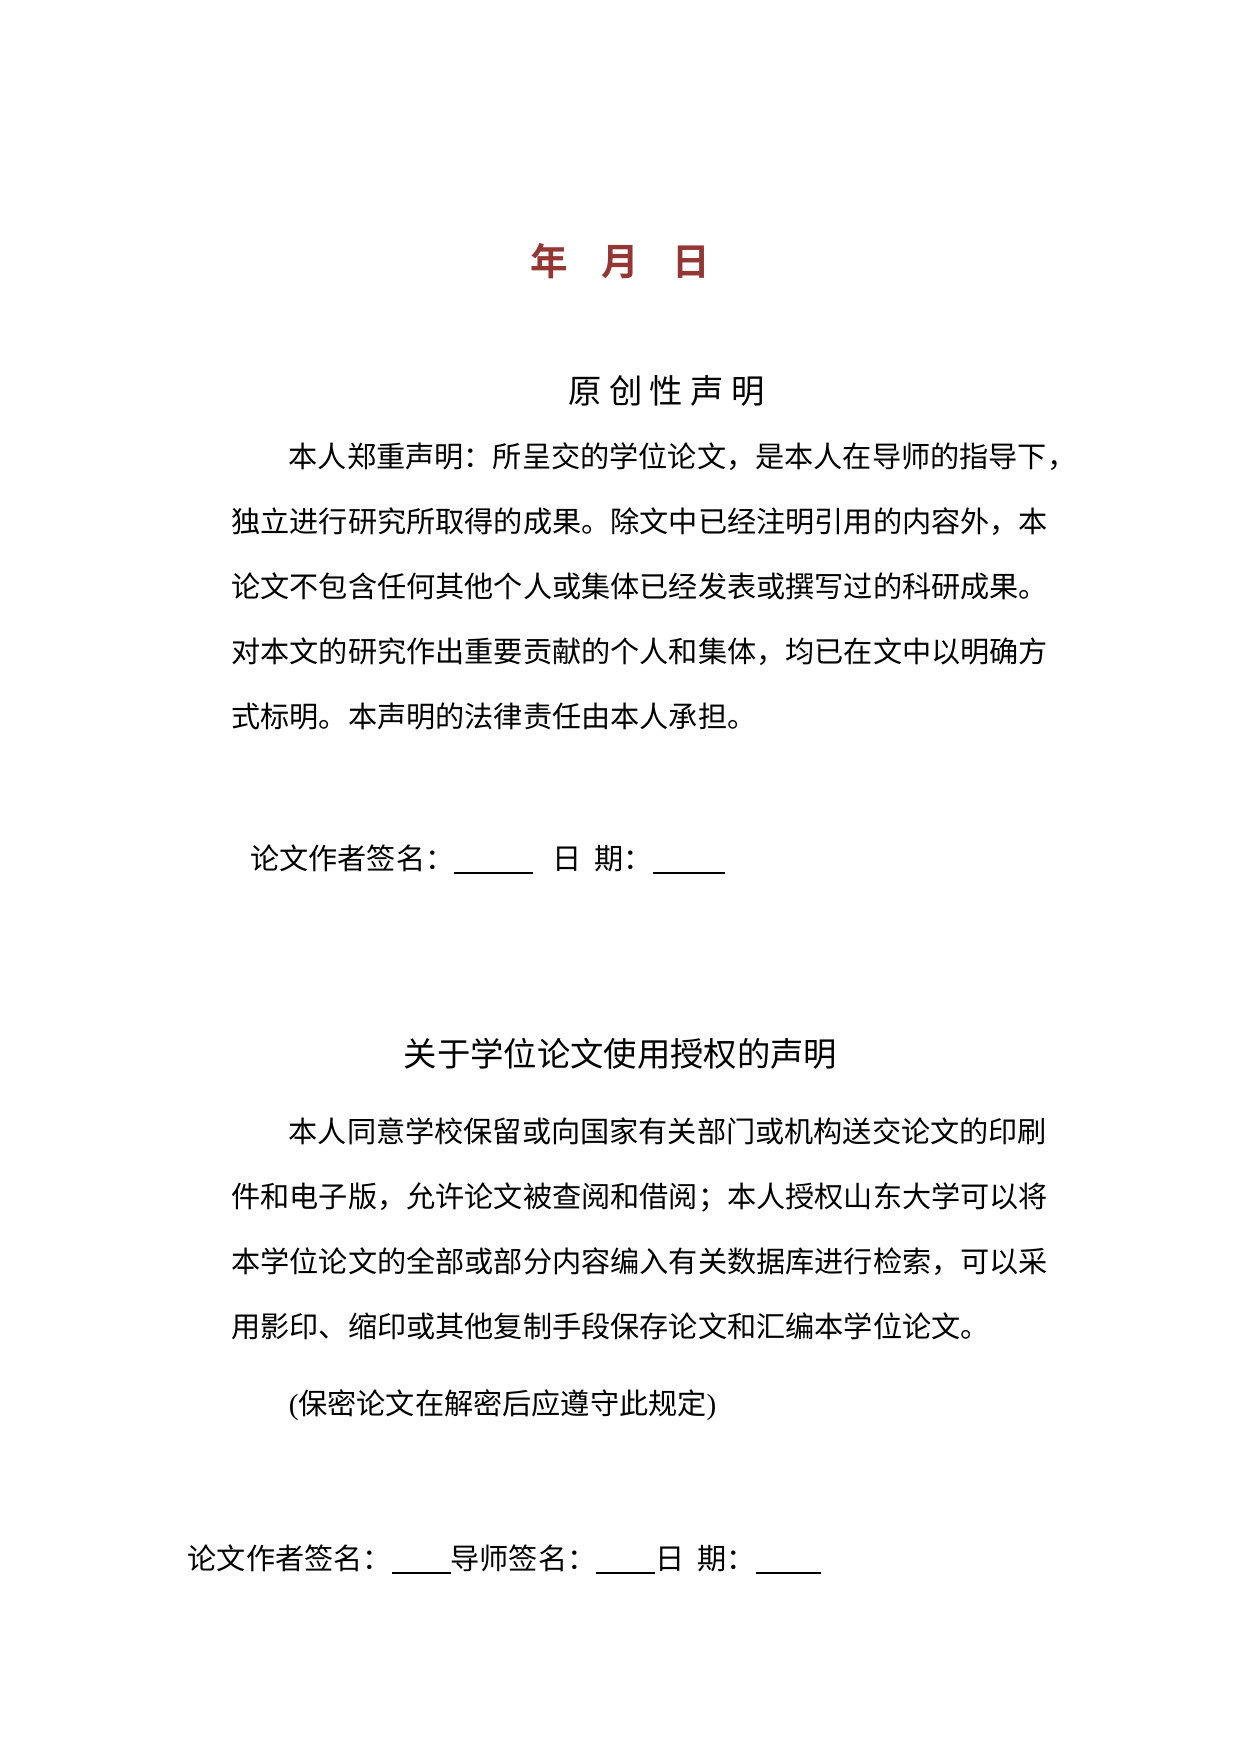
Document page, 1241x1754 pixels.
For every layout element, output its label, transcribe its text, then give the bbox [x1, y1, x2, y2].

text 论文作者签名： 日 期： [187, 824, 1053, 889]
text 本人同意学校保留或向国家有关部门或机构送交论文的印刷件和电子版，允许论文被查阅和借阅；本人授权山东大学可以将本学位论文的全部或部分内容编入有关数据库进行检索，可以采用影印、缩印或其他复制手段保存论文和汇编本学位论文。 [231, 1097, 1050, 1357]
text 年 月 日 [187, 227, 1053, 292]
text 本人郑重声明：所呈交的学位论文，是本人在导师的指导下，独立进行研究所取得的成果。除文中已经注明引用的内容外，本论文不包含任何其他个人或集体已经发表或撰写过的科研成果。对本文的研究作出重要贡献的个人和集体，均已在文中以明确方式标明。本声明的法律责任由本人承担。 [231, 422, 1050, 747]
text (保密论文在解密后应遵守此规定) [231, 1369, 1050, 1434]
text 论文作者签名： 导师签名： 日 期： [187, 1524, 1053, 1589]
text 原 创 性 声 明 [187, 357, 1053, 422]
text 关于学位论文使用授权的声明 [187, 1019, 1053, 1084]
